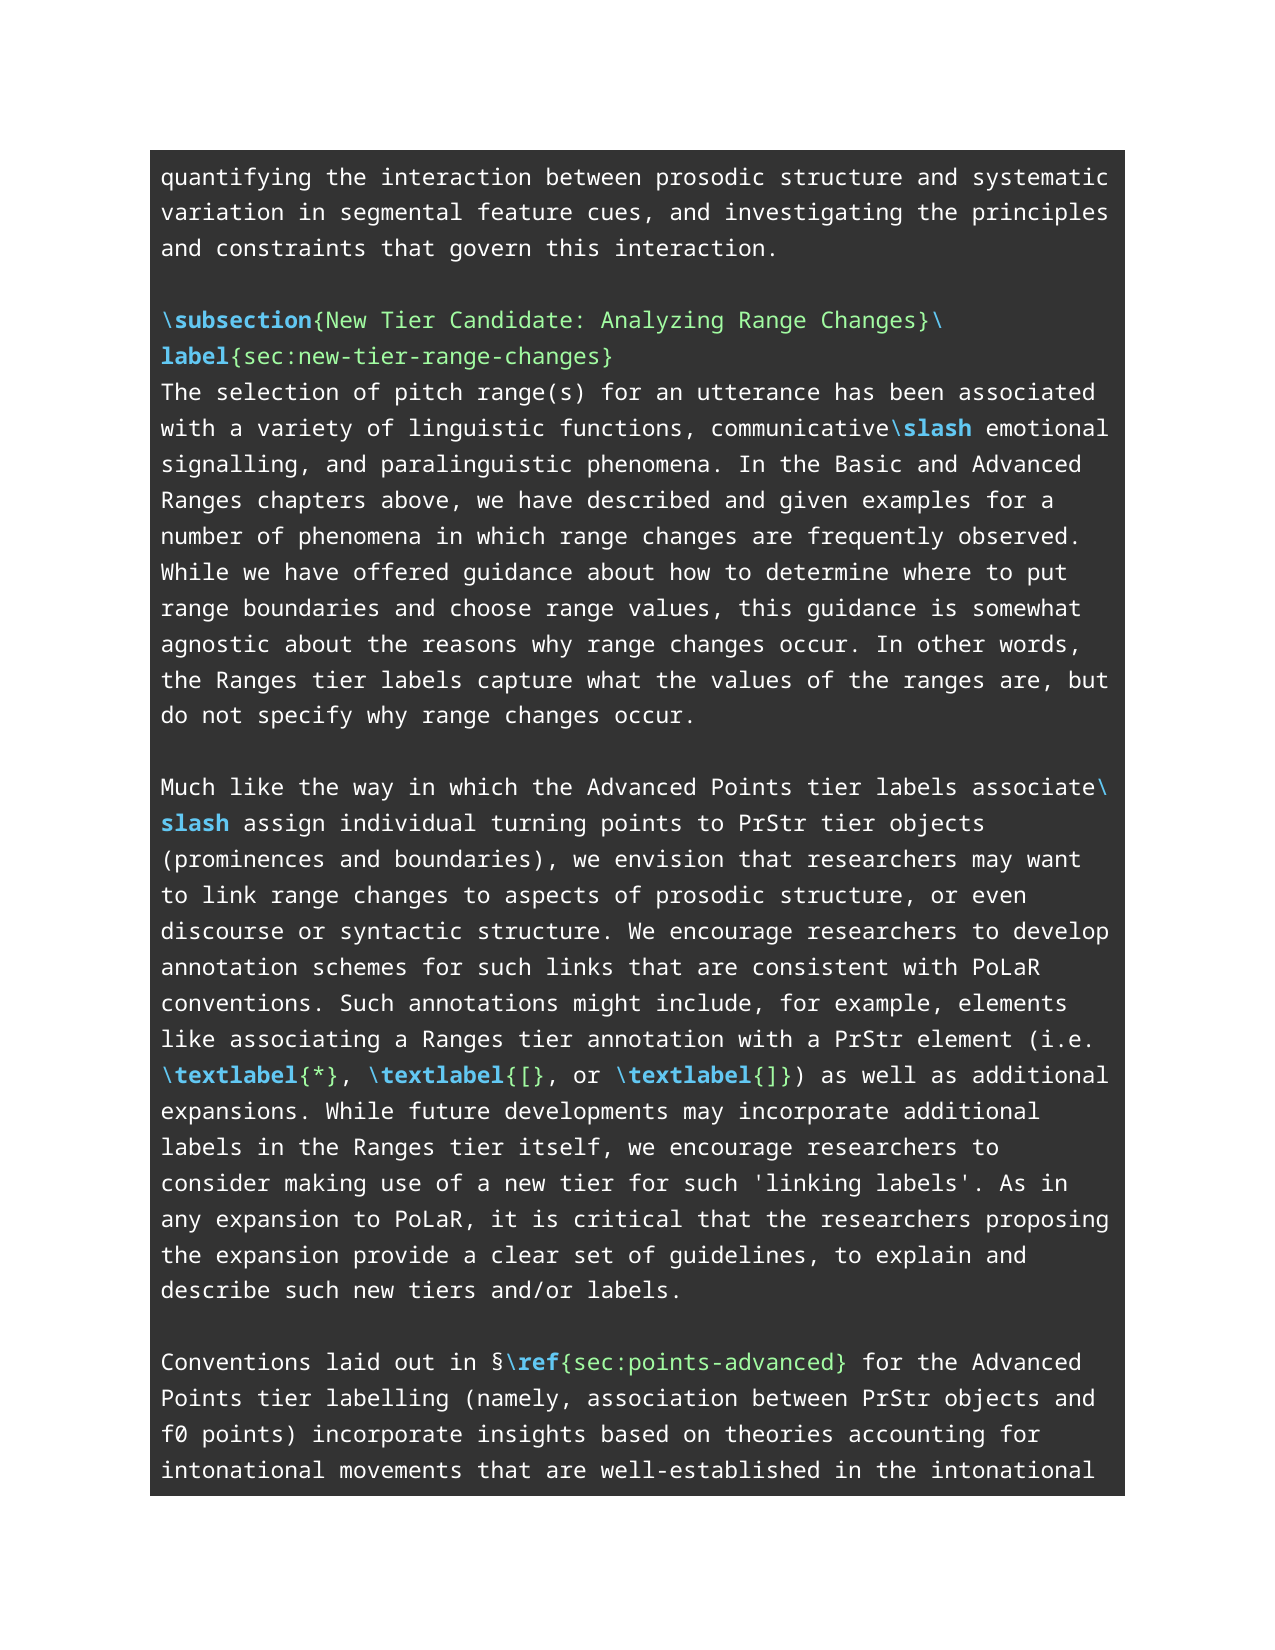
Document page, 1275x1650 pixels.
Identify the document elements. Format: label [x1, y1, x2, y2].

table_header [150, 150, 1125, 1496]
